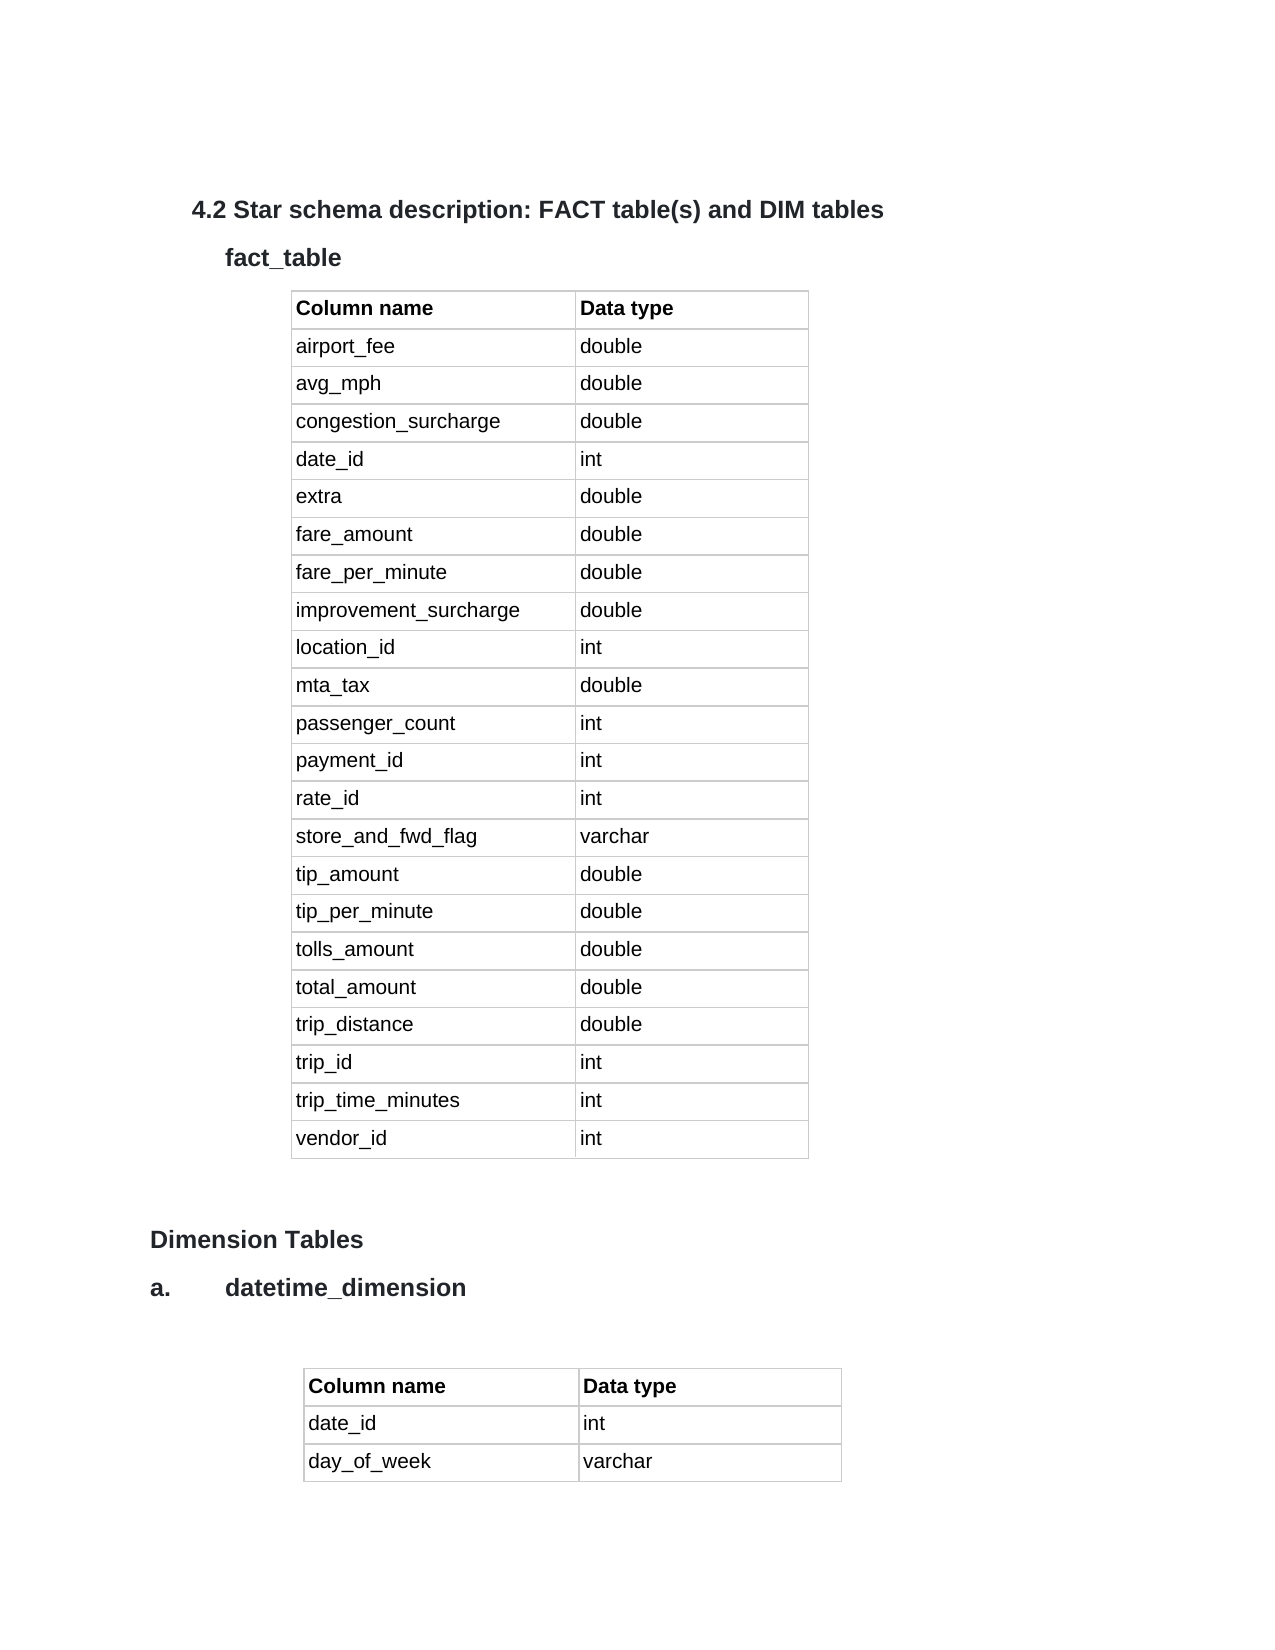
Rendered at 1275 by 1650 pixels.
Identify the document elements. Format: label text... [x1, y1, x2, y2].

table_cell int [576, 1084, 808, 1120]
table_cell tip_per_minute [292, 895, 575, 931]
table_cell avg_mph [292, 367, 575, 403]
table_cell airport_fee [292, 330, 575, 366]
table_cell double [576, 933, 808, 969]
table_header Column name [292, 292, 575, 328]
text fact_table [150, 243, 1125, 271]
table_cell improvement_surcharge [292, 593, 575, 629]
table_cell store_and_fwd_flag [292, 820, 575, 856]
table_header Column name [305, 1369, 578, 1405]
table_cell double [576, 971, 808, 1007]
table_cell trip_id [292, 1046, 575, 1082]
table_cell mta_tax [292, 669, 575, 705]
table_cell int [576, 1121, 808, 1157]
table_cell vendor_id [292, 1121, 575, 1157]
table_cell double [576, 669, 808, 705]
table_cell varchar [576, 820, 808, 856]
table_cell tolls_amount [292, 933, 575, 969]
table_cell date_id [305, 1407, 578, 1443]
table_cell fare_per_minute [292, 556, 575, 592]
table_cell int [576, 443, 808, 479]
table_cell double [576, 593, 808, 629]
table_cell double [576, 480, 808, 516]
table_cell double [576, 518, 808, 554]
table_cell double [576, 857, 808, 893]
table_cell trip_time_minutes [292, 1084, 575, 1120]
text 4.2 Star schema description: FACT table(s) and DIM tables [150, 195, 1125, 224]
table_header Data type [576, 292, 808, 328]
table_cell int [576, 631, 808, 667]
table_cell location_id [292, 631, 575, 667]
table_cell fare_amount [292, 518, 575, 554]
table_cell varchar [580, 1445, 841, 1481]
table_cell double [576, 895, 808, 931]
table_cell int [576, 782, 808, 818]
table_cell rate_id [292, 782, 575, 818]
table_cell passenger_count [292, 707, 575, 743]
text a. datetime_dimension [150, 1273, 1125, 1301]
table_cell extra [292, 480, 575, 516]
table_cell date_id [292, 443, 575, 479]
table_cell int [580, 1407, 841, 1443]
table_cell int [576, 707, 808, 743]
table_cell trip_distance [292, 1008, 575, 1044]
table_cell payment_id [292, 744, 575, 780]
table_header Data type [580, 1369, 841, 1405]
table_cell double [576, 405, 808, 441]
text Dimension Tables [150, 1225, 1125, 1254]
table_cell double [576, 367, 808, 403]
table_cell double [576, 1008, 808, 1044]
table_cell double [576, 556, 808, 592]
table_cell total_amount [292, 971, 575, 1007]
table_cell int [576, 1046, 808, 1082]
table_cell int [576, 744, 808, 780]
table_cell double [576, 330, 808, 366]
table_cell congestion_surcharge [292, 405, 575, 441]
table_cell day_of_week [305, 1445, 578, 1481]
table_cell tip_amount [292, 857, 575, 893]
